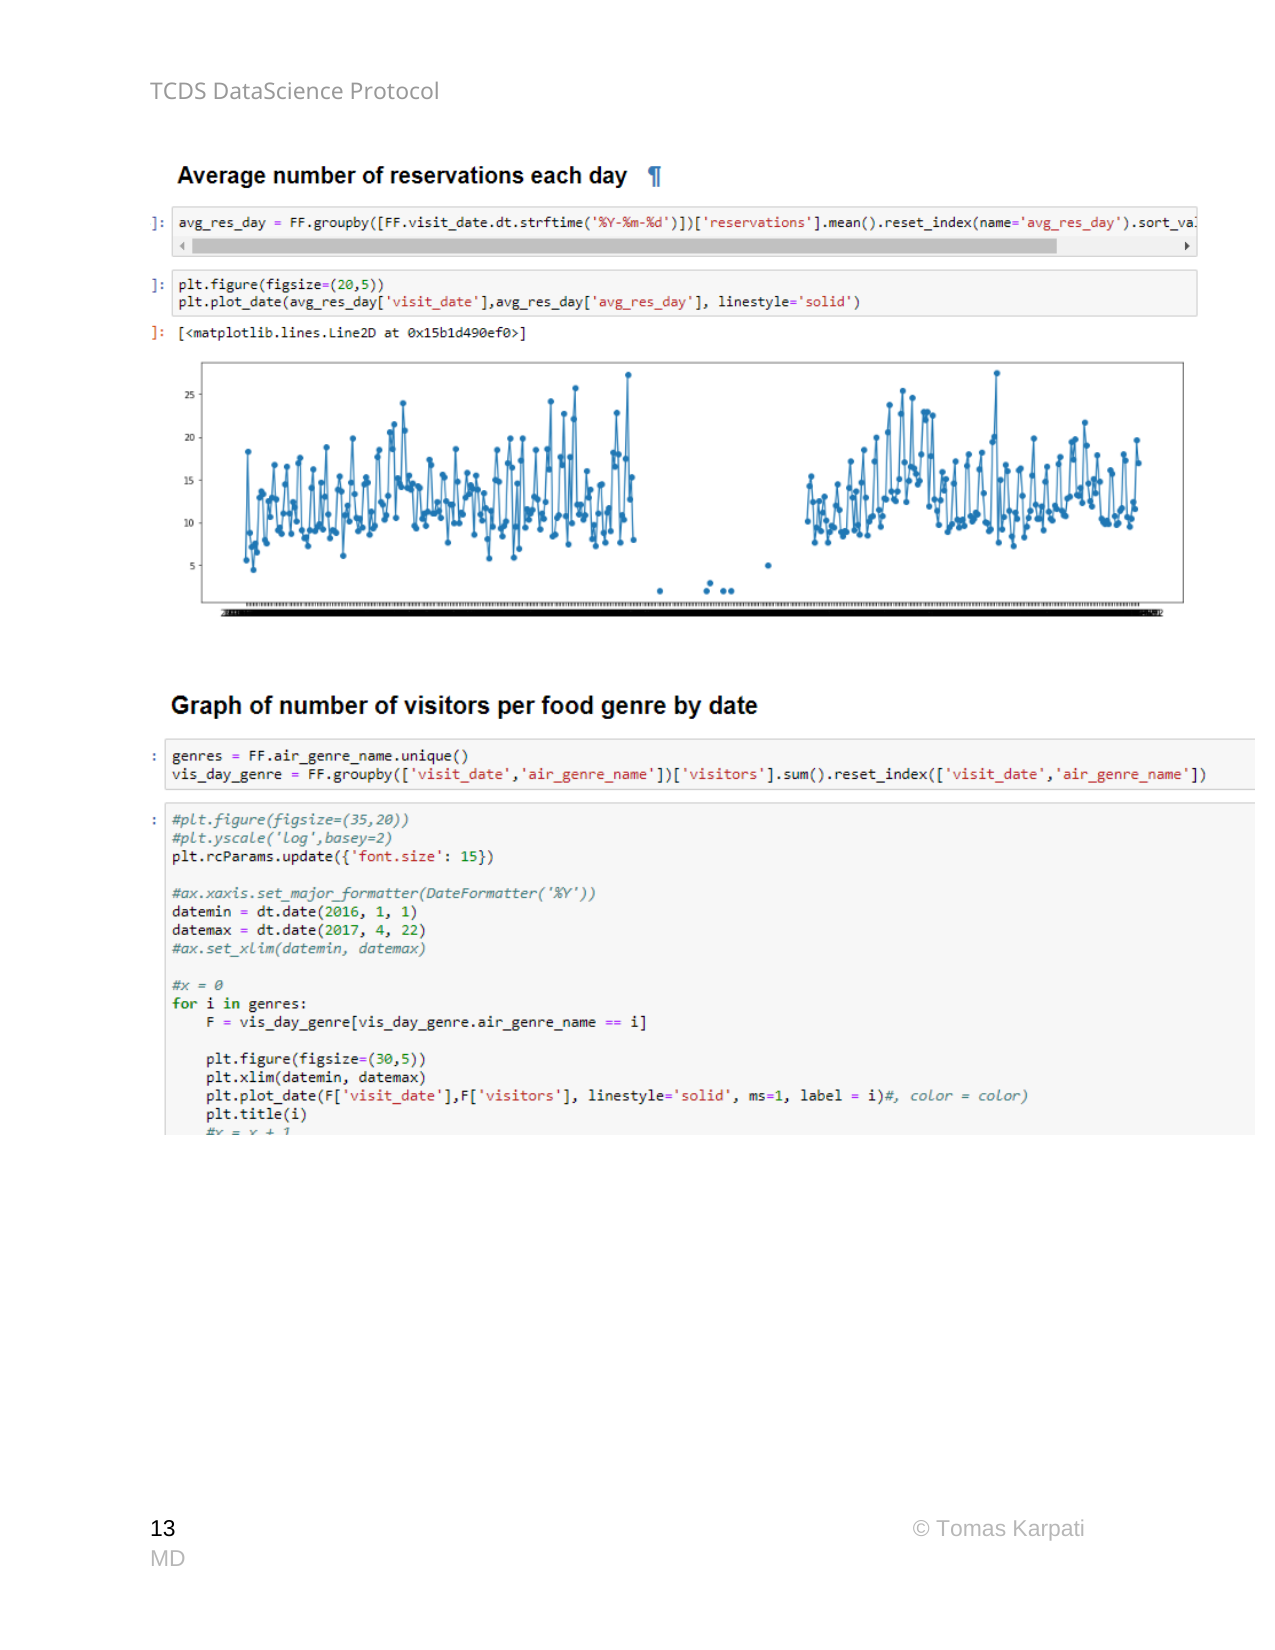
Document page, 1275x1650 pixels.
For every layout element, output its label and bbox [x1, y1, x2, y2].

picture [150, 150, 1216, 651]
picture [150, 692, 1255, 1135]
